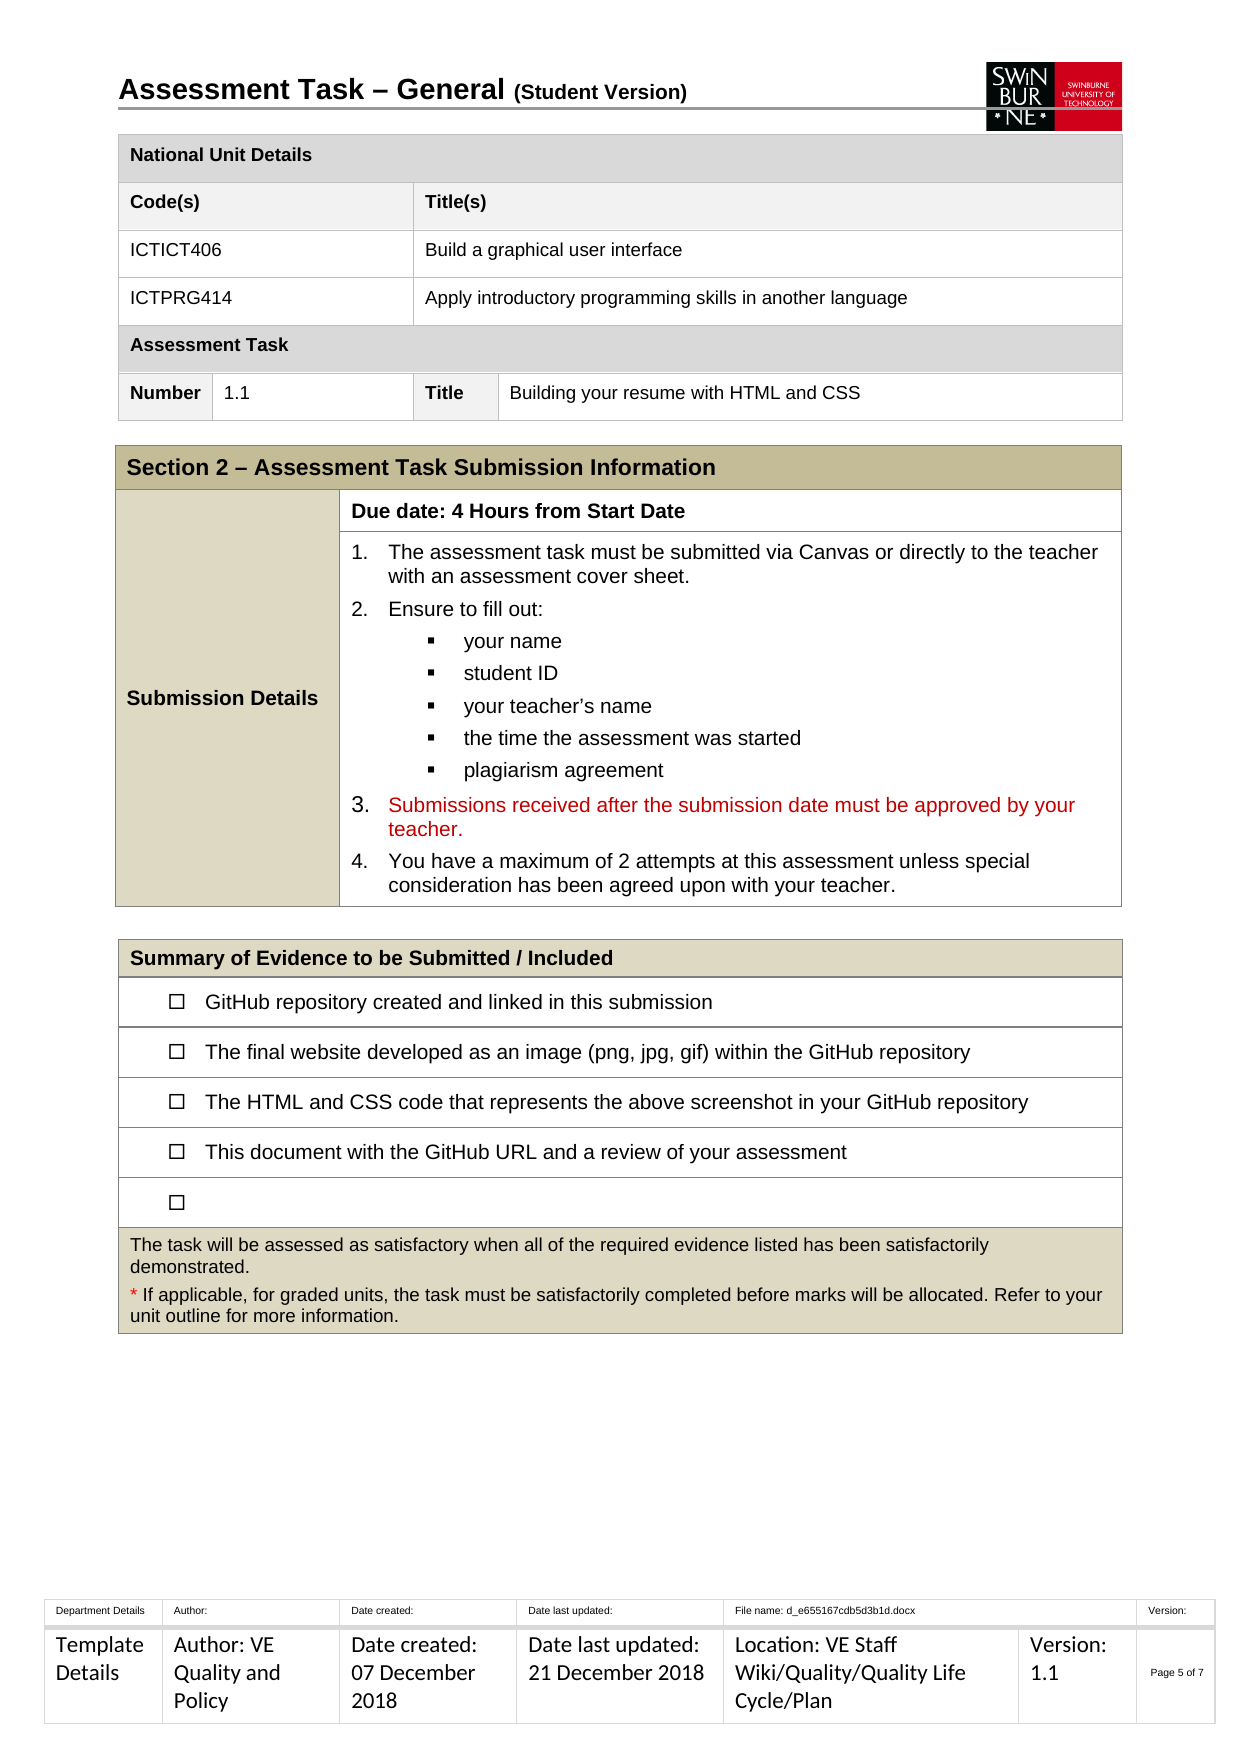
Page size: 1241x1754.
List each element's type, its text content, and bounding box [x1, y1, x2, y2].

table_cell The task will be assessed as satisfactory when all of the required evidence listed has been satisfactorily demonstrated. * If applicable, for graded units, the task must be satisfactorily completed before marks will be allocated. Refer to your unit outline for more information. [119, 1228, 1122, 1333]
table_cell The HTML and CSS code that represents the above screenshot in your GitHub repository [119, 1078, 1122, 1127]
table_header Summary of Evidence to be Submitted / Included [119, 940, 1122, 976]
table_cell Submission Details [116, 490, 339, 906]
table_cell This document with the GitHub URL and a review of your assessment [119, 1128, 1122, 1177]
table_cell The assessment task must be submitted via Canvas or directly to the teacher with an assessment cover sheet. Ensure to fill out: your name student ID your teacher’s name the time the assessment was started plagiarism agreement Submissions received after the submission date must be approved by your teacher. You have a maximum of 2 attempts at this assessment unless special consideration has been agreed upon with your teacher. [340, 532, 1121, 906]
table_header Section 2 – Assessment Task Submission Information [116, 446, 1121, 489]
table_cell [119, 1178, 1122, 1227]
picture [986, 62, 1123, 131]
table_cell Due date: 4 Hours from Start Date [340, 490, 1121, 531]
table_cell The final website developed as an image (png, jpg, gif) within the GitHub repository [119, 1028, 1122, 1077]
table_cell GitHub repository created and linked in this submission [119, 978, 1122, 1026]
